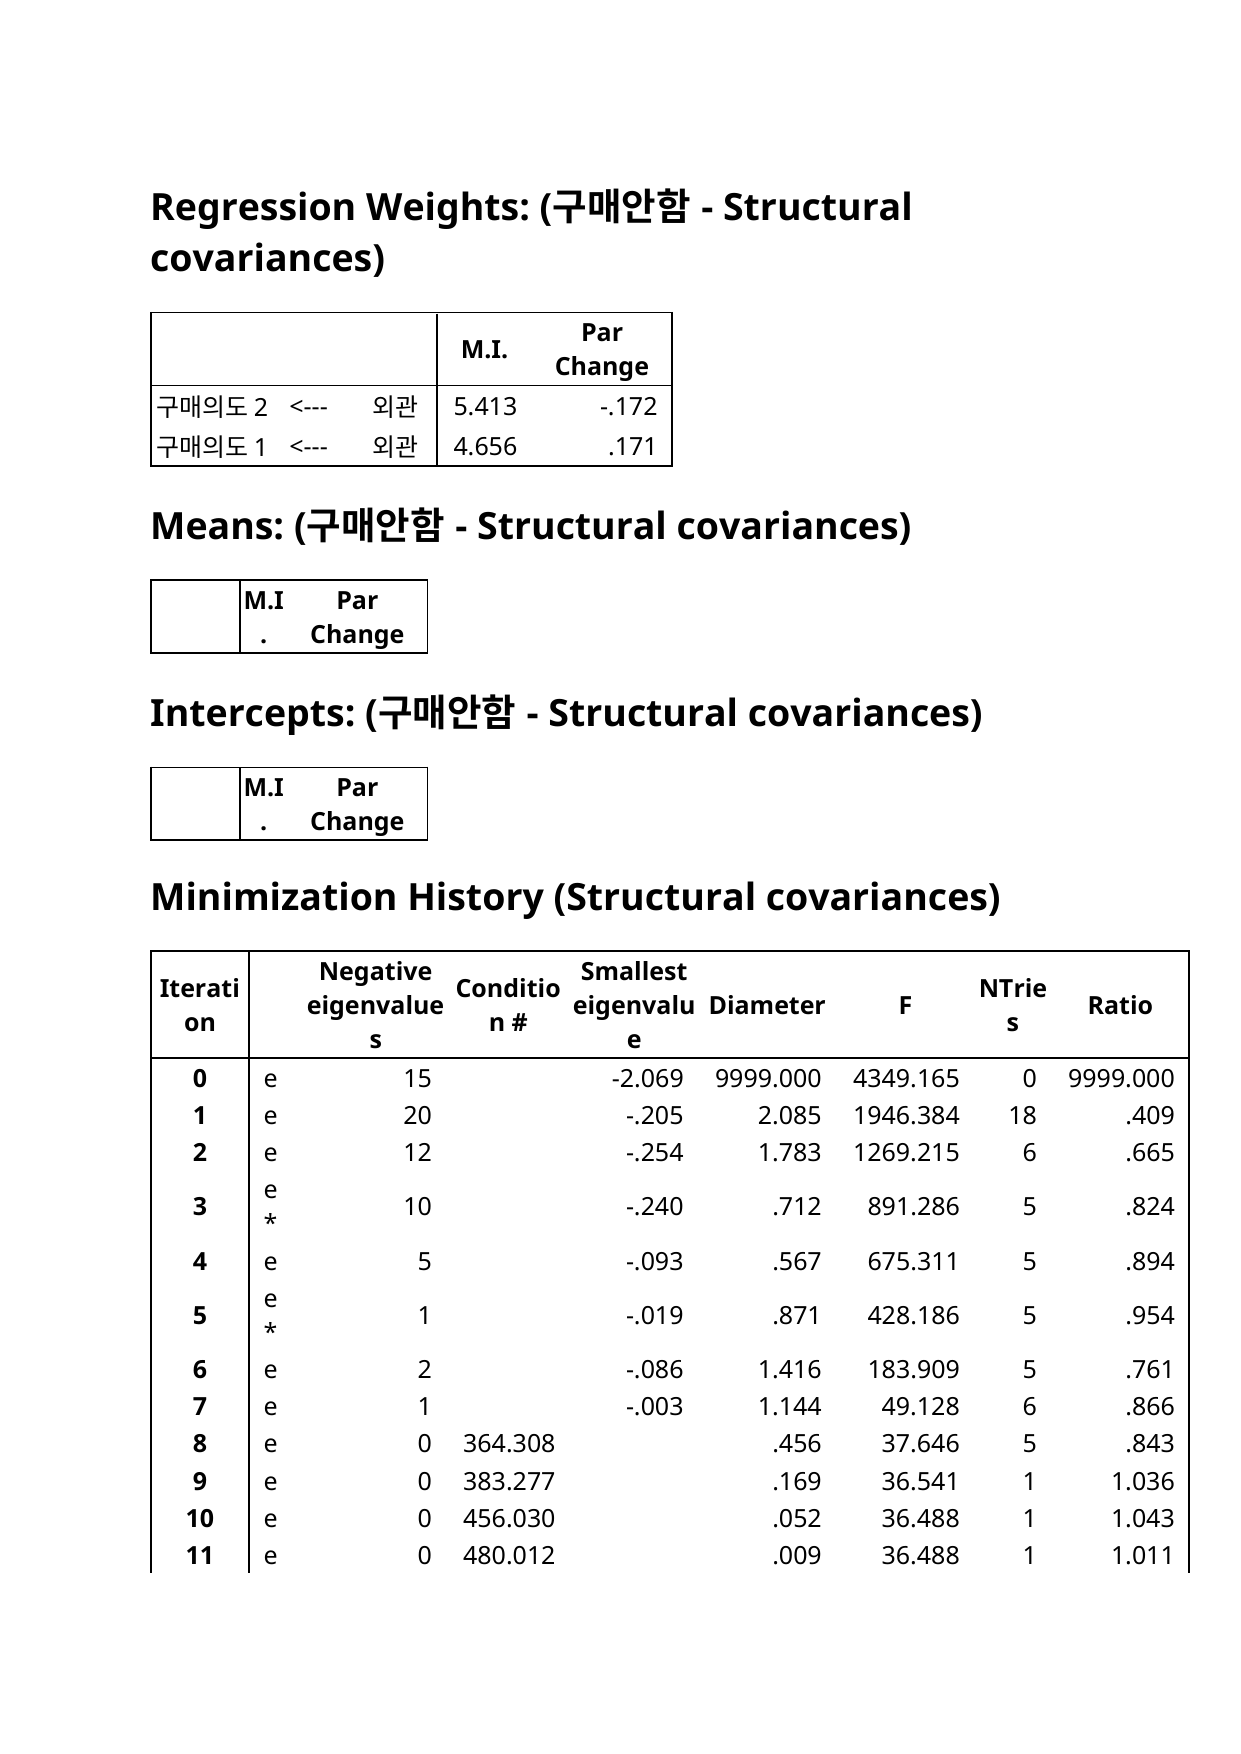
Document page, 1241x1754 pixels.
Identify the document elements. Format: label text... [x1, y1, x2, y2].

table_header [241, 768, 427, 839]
subtitle Intercepts: (구매안함 - Structural covariances) [150, 683, 1090, 737]
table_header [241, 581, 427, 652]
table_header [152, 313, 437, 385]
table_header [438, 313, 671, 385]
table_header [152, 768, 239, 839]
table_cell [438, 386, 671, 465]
subtitle Minimization History (Structural covariances) [150, 870, 1090, 921]
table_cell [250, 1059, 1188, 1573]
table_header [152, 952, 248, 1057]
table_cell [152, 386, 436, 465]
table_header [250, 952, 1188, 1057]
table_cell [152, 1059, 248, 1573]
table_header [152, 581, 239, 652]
subtitle Means: (구매안함 - Structural covariances) [150, 496, 1090, 550]
subtitle Regression Weights: (구매안함 - Structural covariances) [150, 177, 1090, 283]
